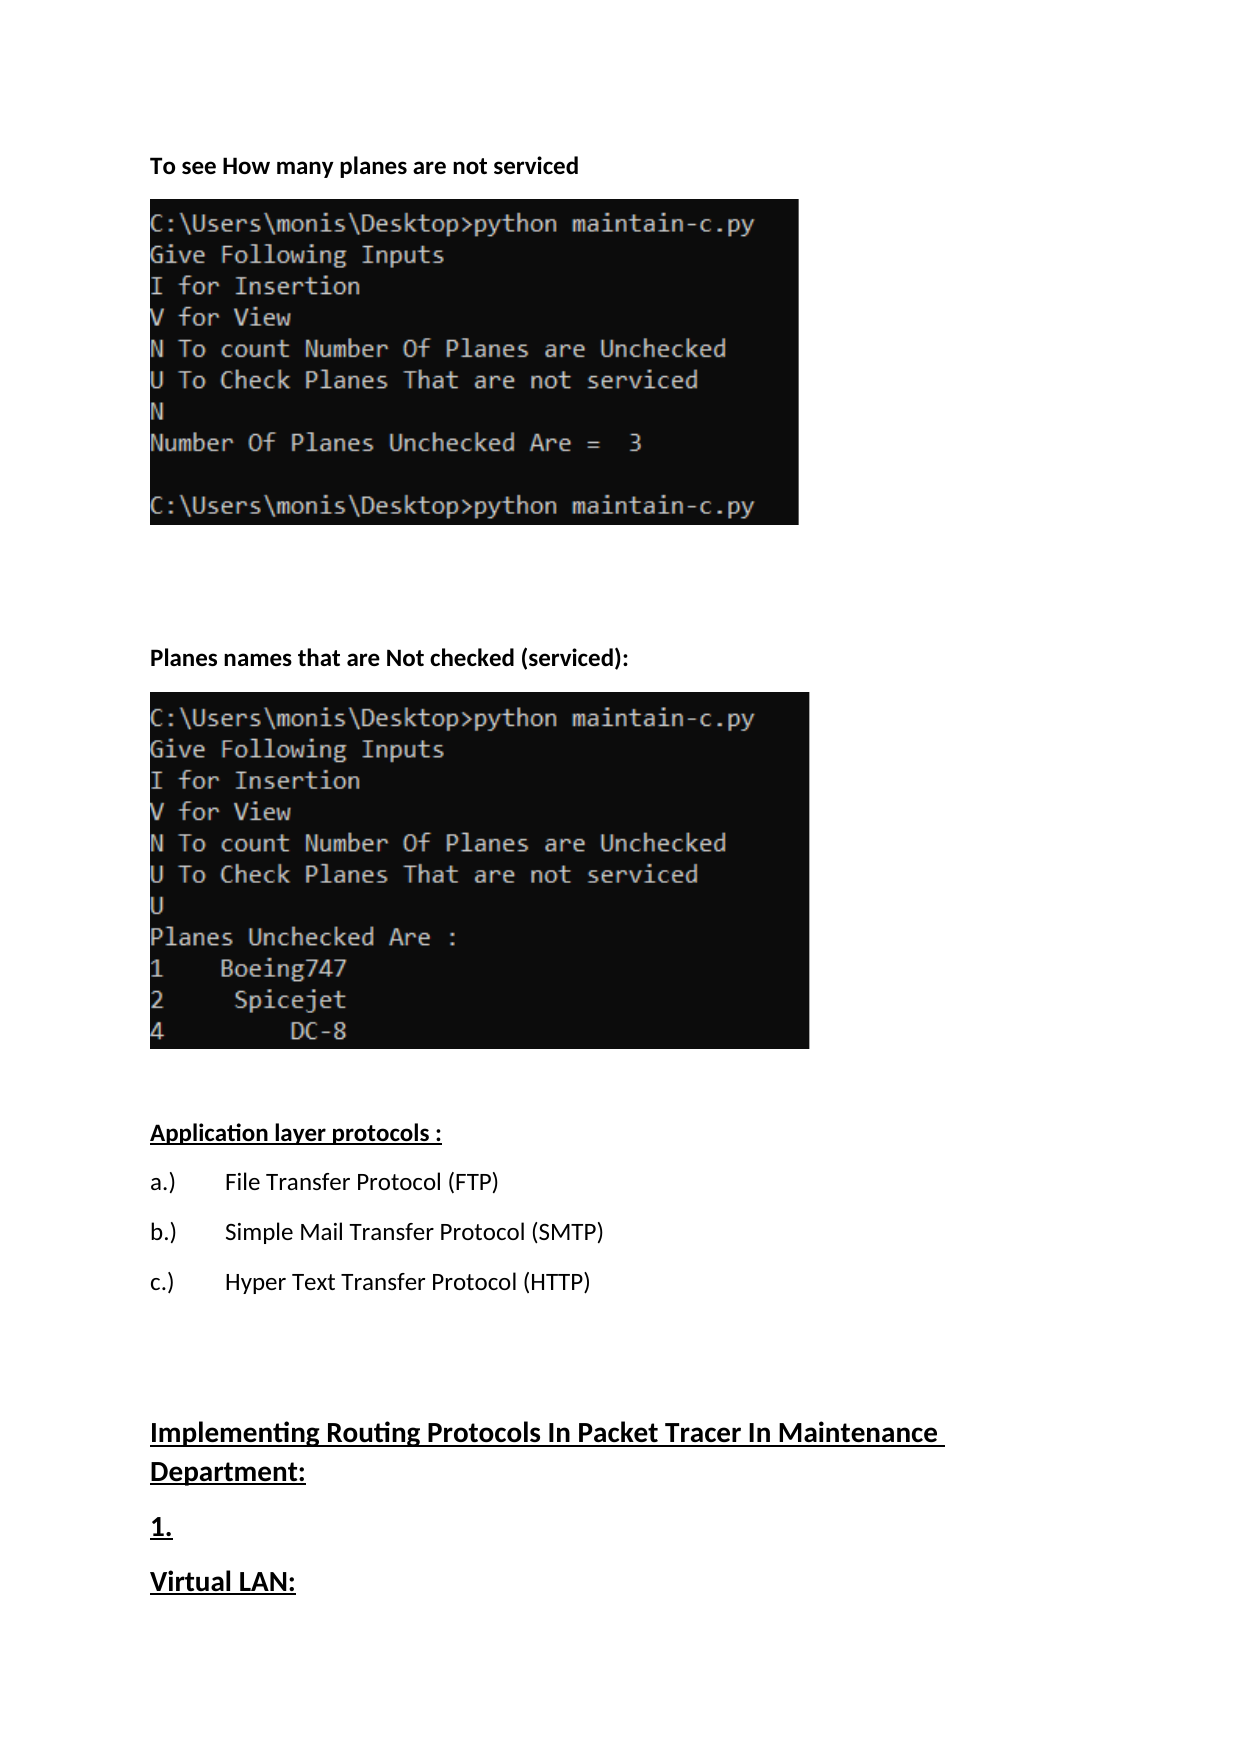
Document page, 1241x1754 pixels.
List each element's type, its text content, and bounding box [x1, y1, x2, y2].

text b.) Simple Mail Transfer Protocol (SMTP) [150, 1216, 1090, 1247]
text Virtual LAN: [150, 1563, 1090, 1599]
text To see How many planes are not serviced [150, 150, 1090, 181]
picture [150, 199, 799, 525]
picture [150, 692, 810, 1049]
text Implementing Routing Protocols In Packet Tracer In Maintenance Department: [150, 1414, 1090, 1488]
text a.) File Transfer Protocol (FTP) [150, 1166, 1090, 1197]
text Planes names that are Not checked (serviced): [150, 643, 1090, 673]
text 1. [150, 1508, 1090, 1543]
text Application layer protocols : [150, 1117, 1090, 1147]
text c.) Hyper Text Transfer Protocol (HTTP) [150, 1266, 1090, 1296]
